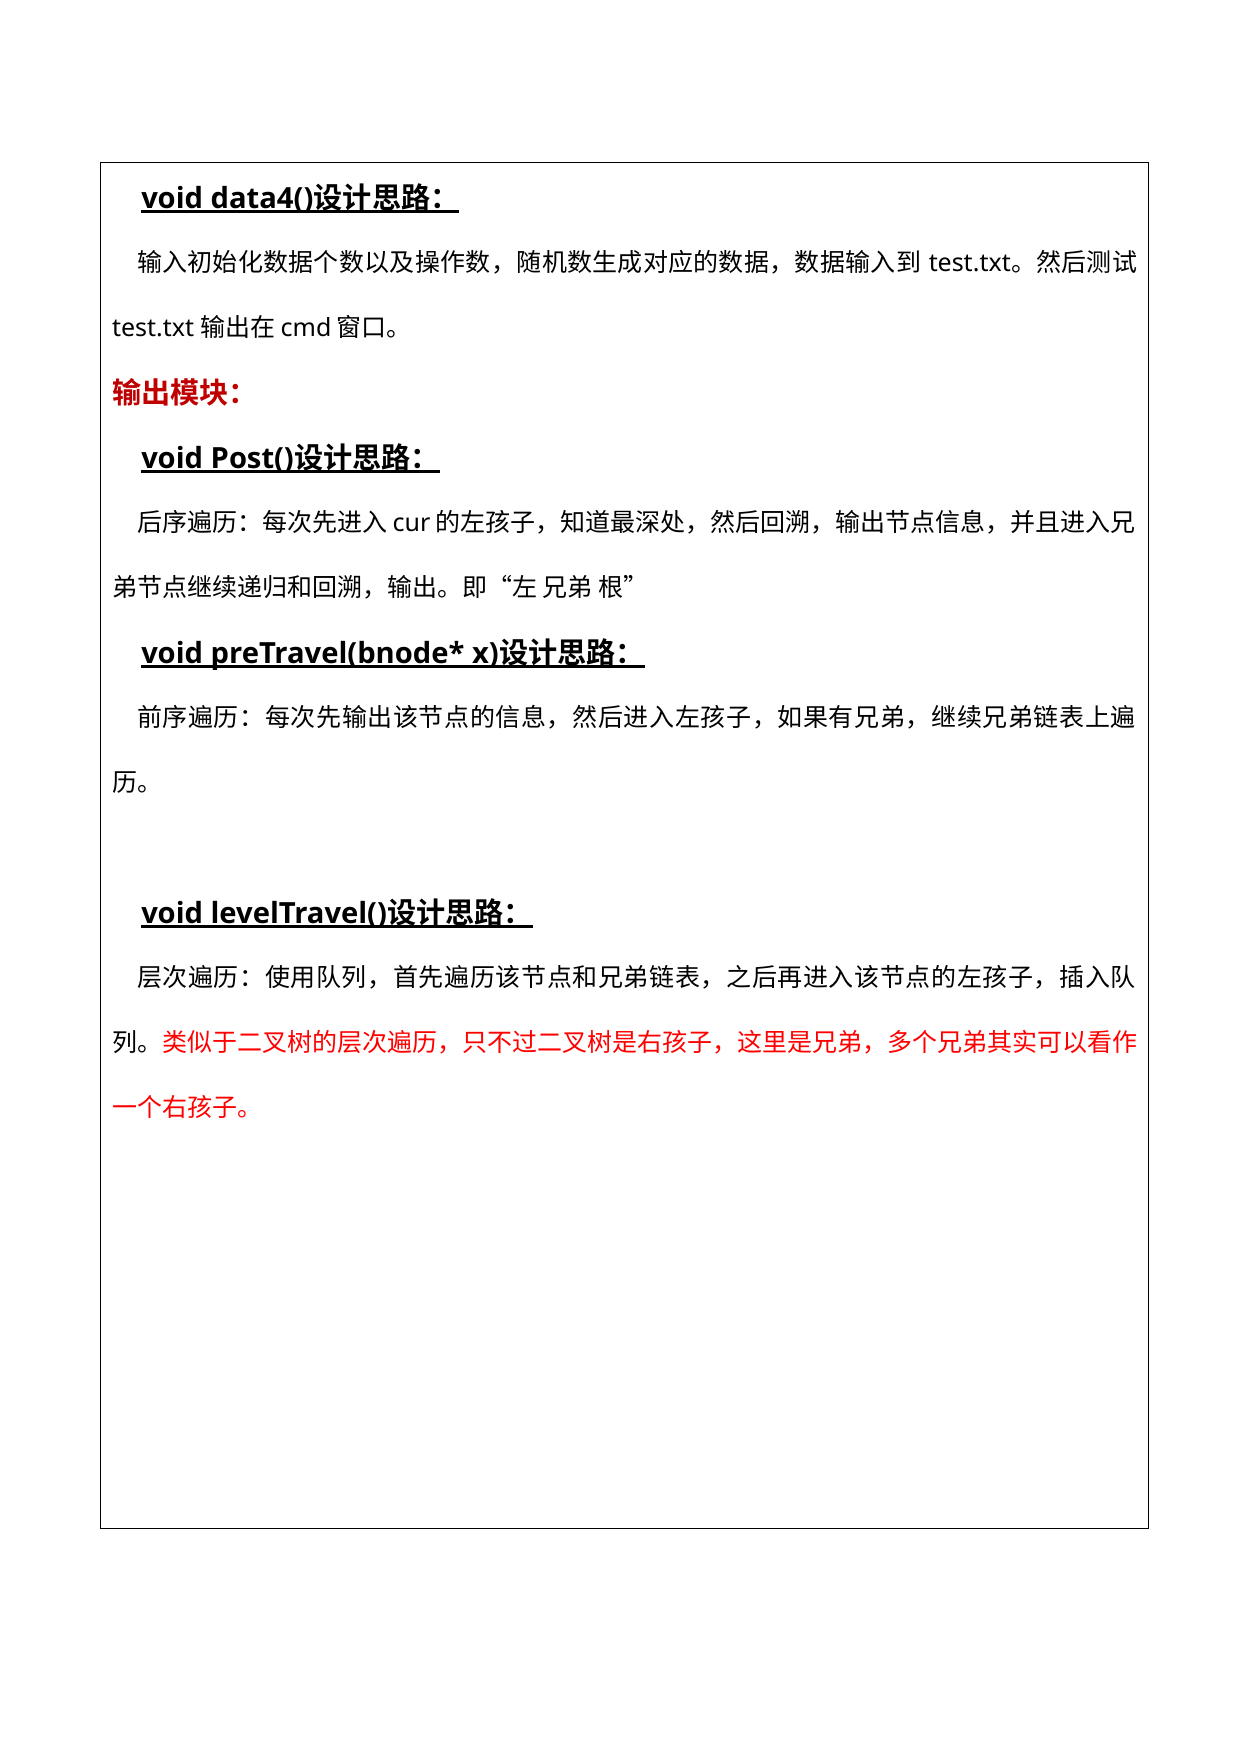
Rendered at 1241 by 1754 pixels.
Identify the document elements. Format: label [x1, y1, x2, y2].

table_cell [101, 163, 1148, 1528]
